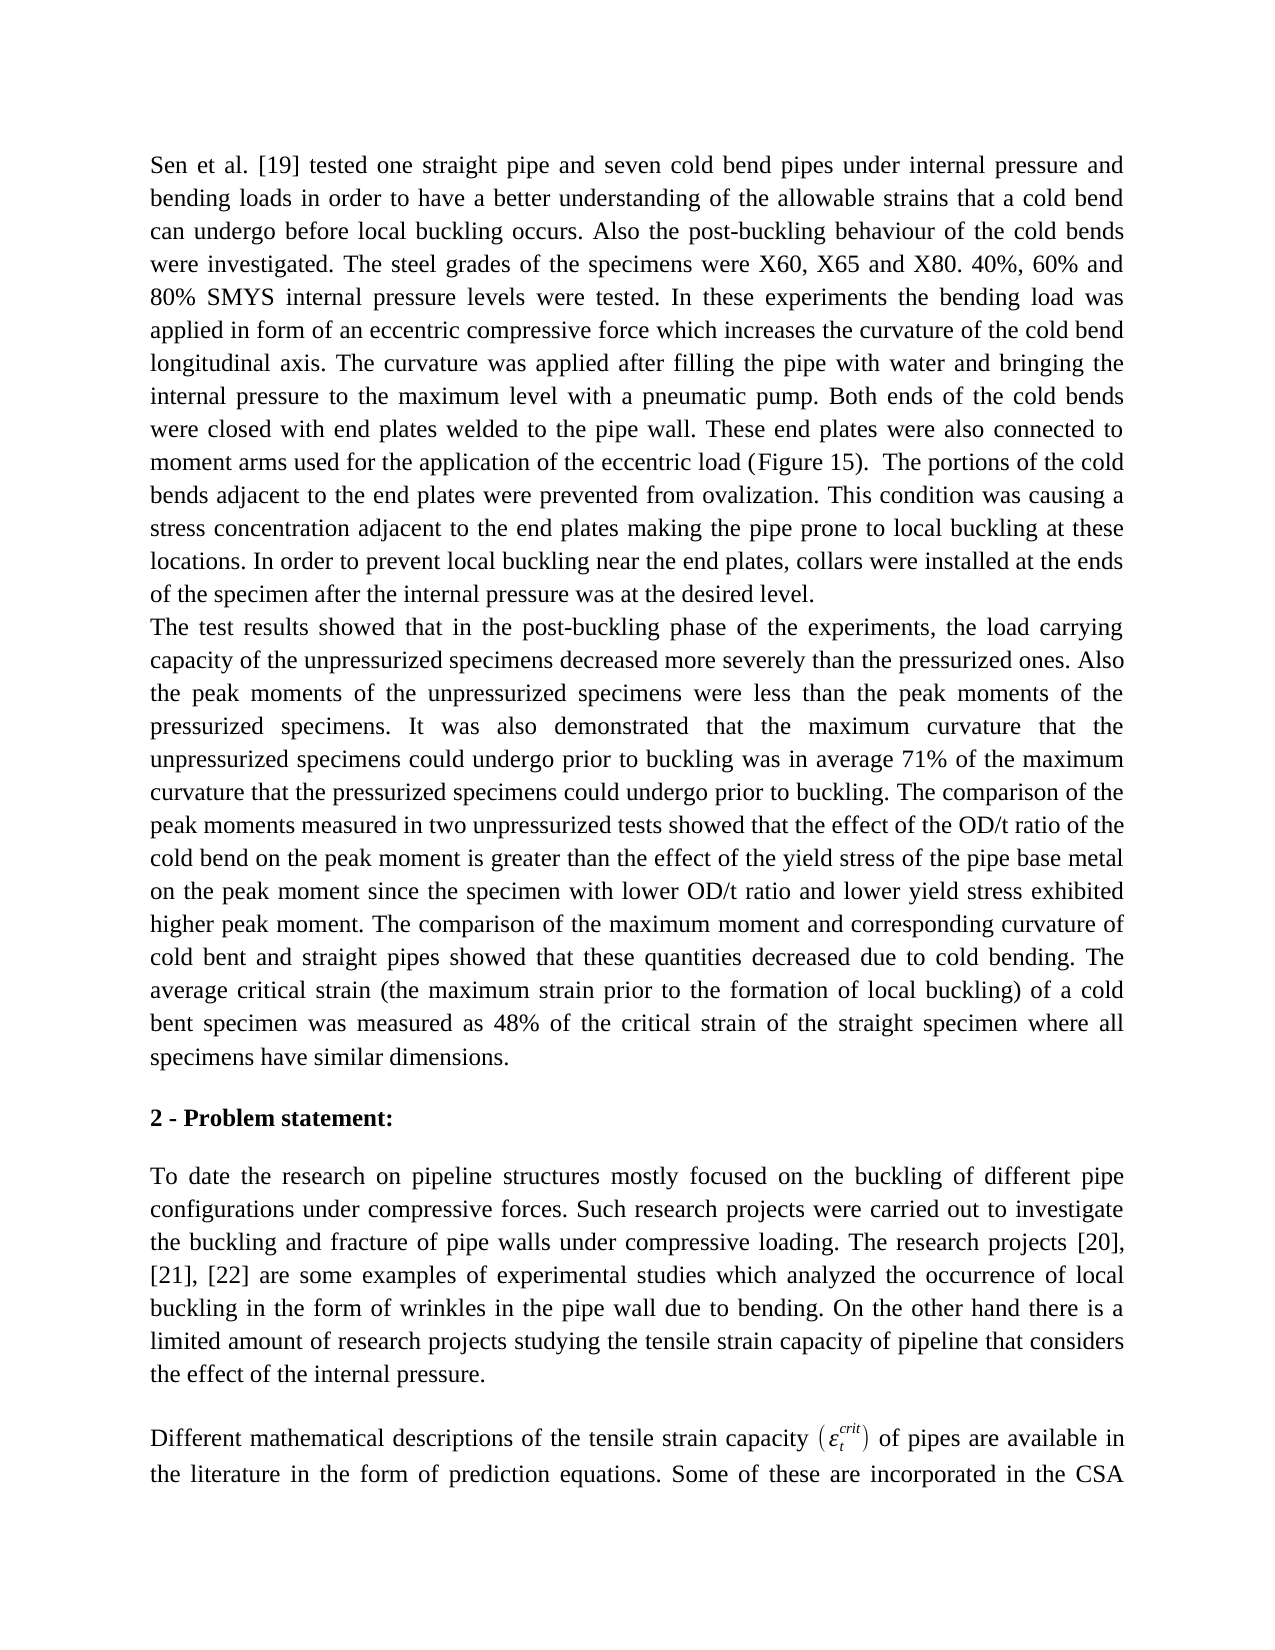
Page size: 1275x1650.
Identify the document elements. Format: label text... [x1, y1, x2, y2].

text 2 - Problem statement: [150, 1103, 1125, 1132]
text To date the research on pipeline structures mostly focused on the buckling of different pipe configurations under compressive forces. Such research projects were carried out to investigate the buckling and fracture of pipe walls under compressive loading. The research projects [20], [21], [22] are some examples of experimental studies which analyzed the occurrence of local buckling in the form of wrinkles in the pipe wall due to bending. On the other hand there is a limited amount of research projects studying the tensile strain capacity of pipeline that considers the effect of the internal pressure. [150, 1161, 1125, 1388]
text The test results showed that in the post-buckling phase of the experiments, the load carrying capacity of the unpressurized specimens decreased more severely than the pressurized ones. Also the peak moments of the unpressurized specimens were less than the peak moments of the pressurized specimens. It was also demonstrated that the maximum curvature that the unpressurized specimens could undergo prior to buckling was in average 71% of the maximum curvature that the pressurized specimens could undergo prior to buckling. The comparison of the peak moments measured in two unpressurized tests showed that the effect of the OD/t ratio of the cold bend on the peak moment is greater than the effect of the yield stress of the pipe base metal on the peak moment since the specimen with lower OD/t ratio and lower yield stress exhibited higher peak moment. The comparison of the maximum moment and corresponding curvature of cold bent and straight pipes showed that these quantities decreased due to cold bending. The average critical strain (the maximum strain prior to the formation of local buckling) of a cold bent specimen was measured as 48% of the critical strain of the straight specimen where all specimens have similar dimensions. [150, 612, 1125, 1070]
text Sen et al. [19] tested one straight pipe and seven cold bend pipes under internal pressure and bending loads in order to have a better understanding of the allowable strains that a cold bend can undergo before local buckling occurs. Also the post-buckling behaviour of the cold bends were investigated. The steel grades of the specimens were X60, X65 and X80. 40%, 60% and 80% SMYS internal pressure levels were tested. In these experiments the bending load was applied in form of an eccentric compressive force which increases the curvature of the cold bend longitudinal axis. The curvature was applied after filling the pipe with water and bringing the internal pressure to the maximum level with a pneumatic pump. Both ends of the cold bends were closed with end plates welded to the pipe wall. These end plates were also connected to moment arms used for the application of the eccentric load (Figure 15). The portions of the cold bends adjacent to the end plates were prevented from ovalization. This condition was causing a stress concentration adjacent to the end plates making the pipe prone to local buckling at these locations. In order to prevent local buckling near the end plates, collars were installed at the ends of the specimen after the internal pressure was at the desired level. [150, 150, 1125, 608]
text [150, 1420, 1125, 1488]
